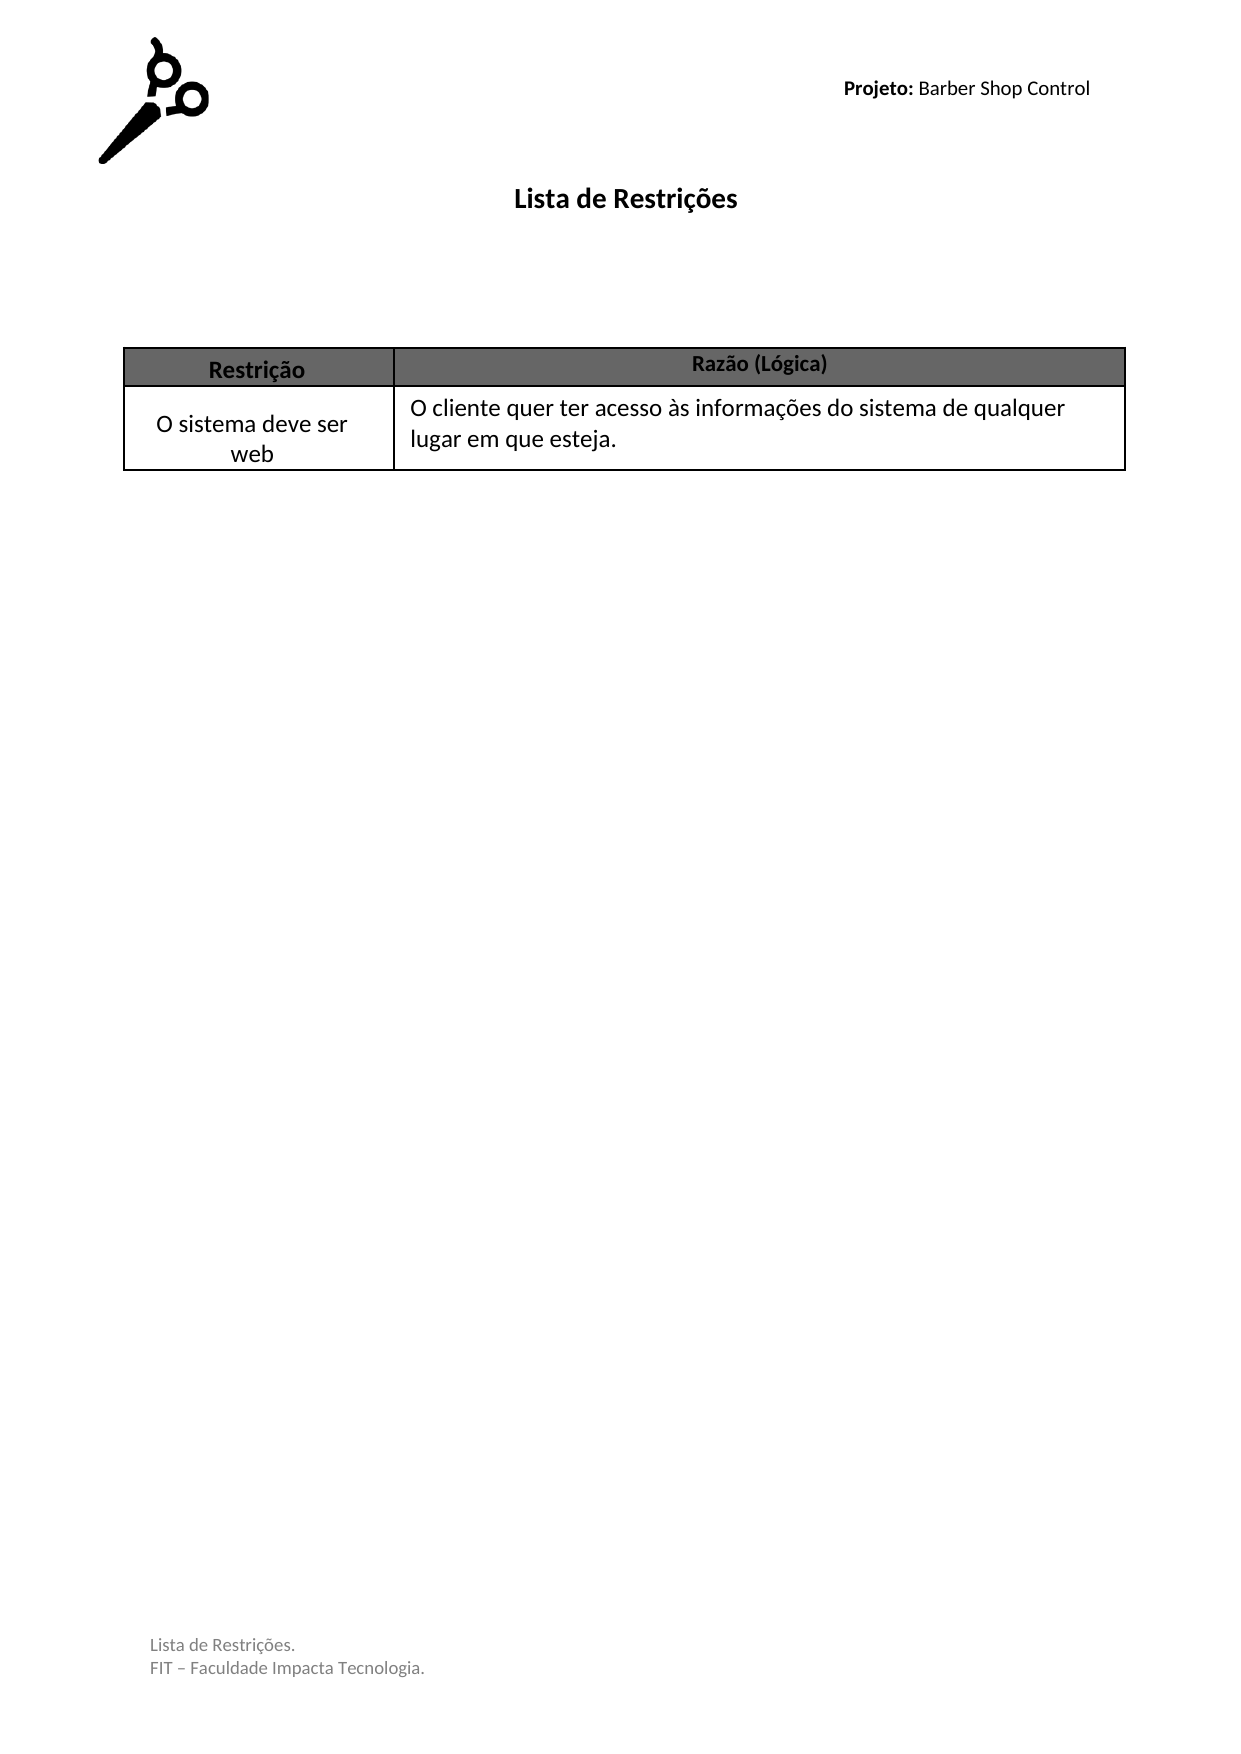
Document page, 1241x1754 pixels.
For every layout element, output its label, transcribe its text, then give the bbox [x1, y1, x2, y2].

text Lista de Restrições [162, 180, 1090, 216]
table_cell O cliente quer ter acesso às informações do sistema de qualquer lugar em que esteja. [395, 387, 1124, 469]
picture [98, 37, 209, 164]
table_header Razão (Lógica) [395, 349, 1124, 385]
table_header Restrição [125, 349, 393, 385]
table_cell O sistema deve ser web [125, 387, 393, 469]
